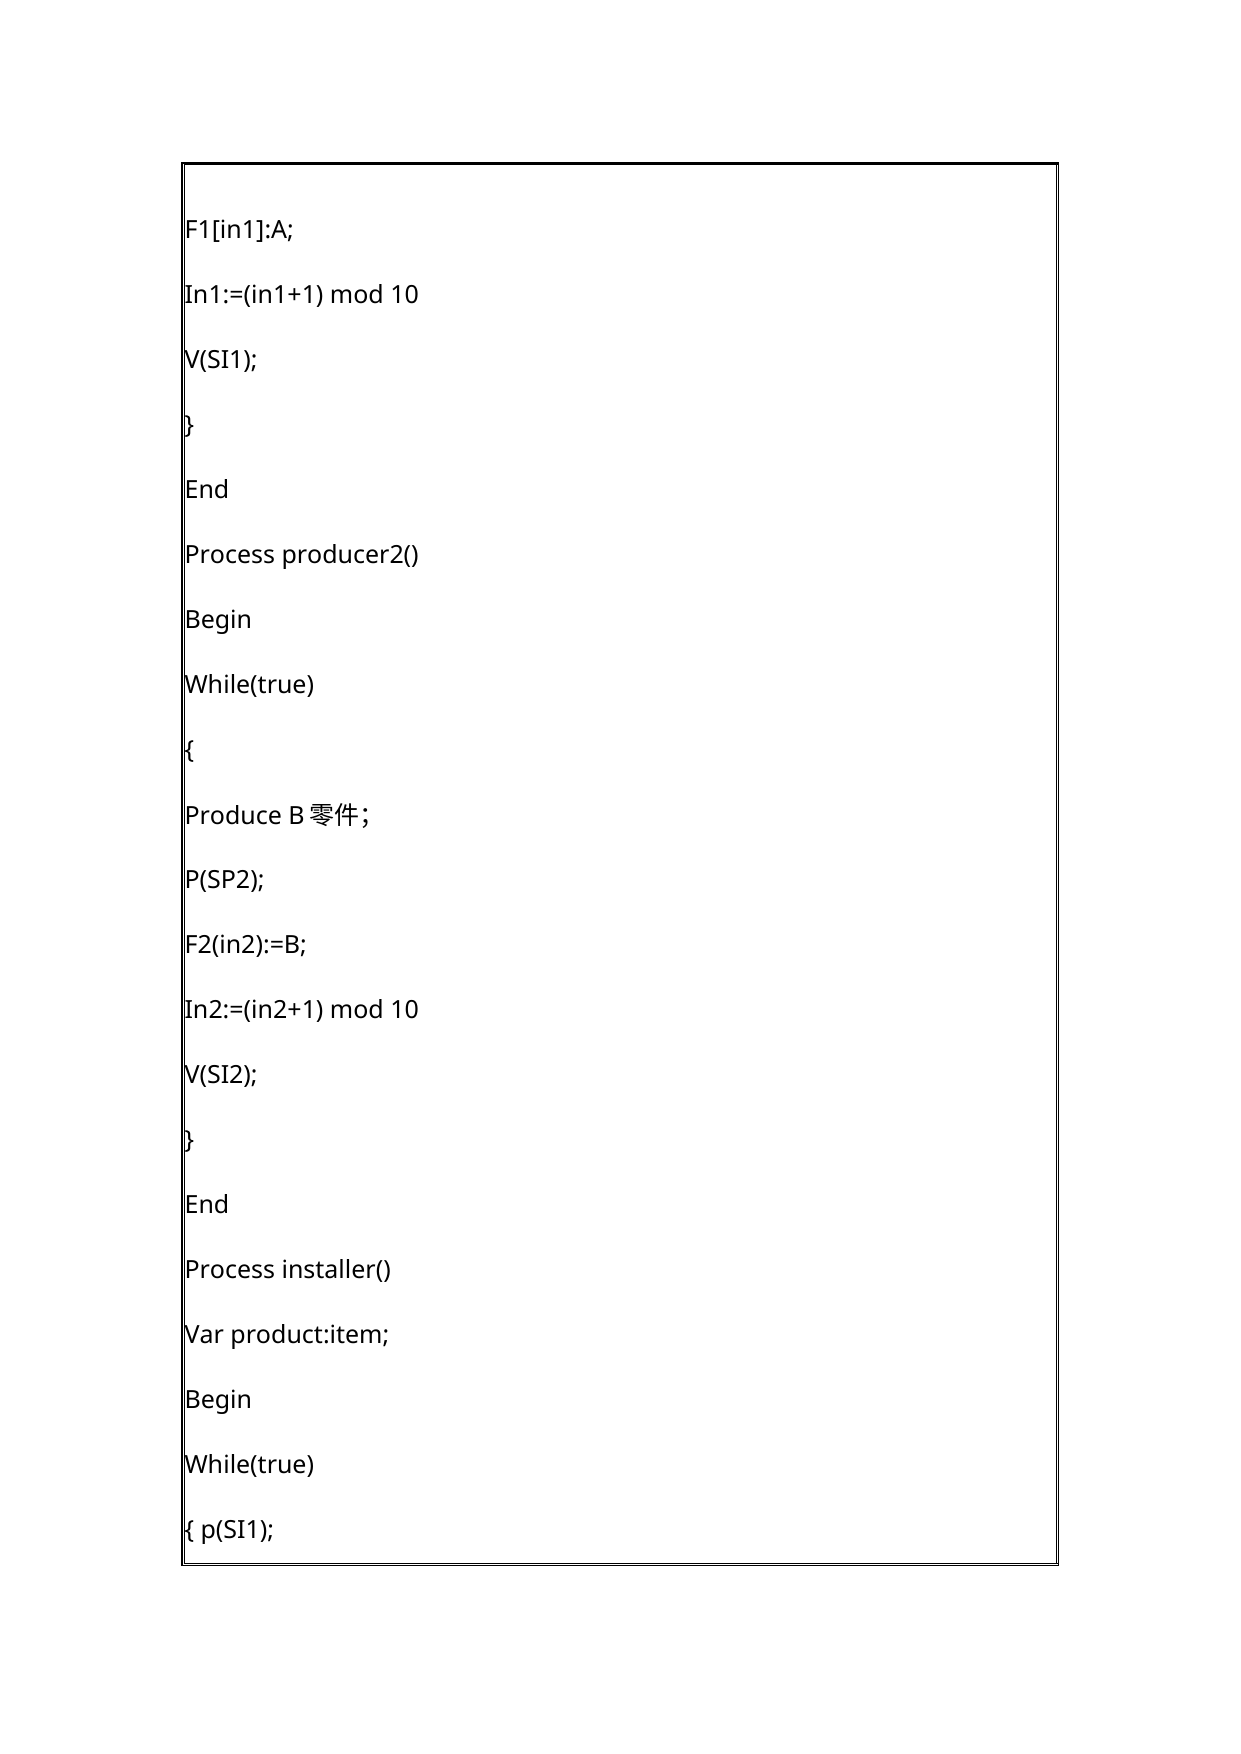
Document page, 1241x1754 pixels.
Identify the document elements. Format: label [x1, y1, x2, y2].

table_cell [185, 165, 1056, 1562]
